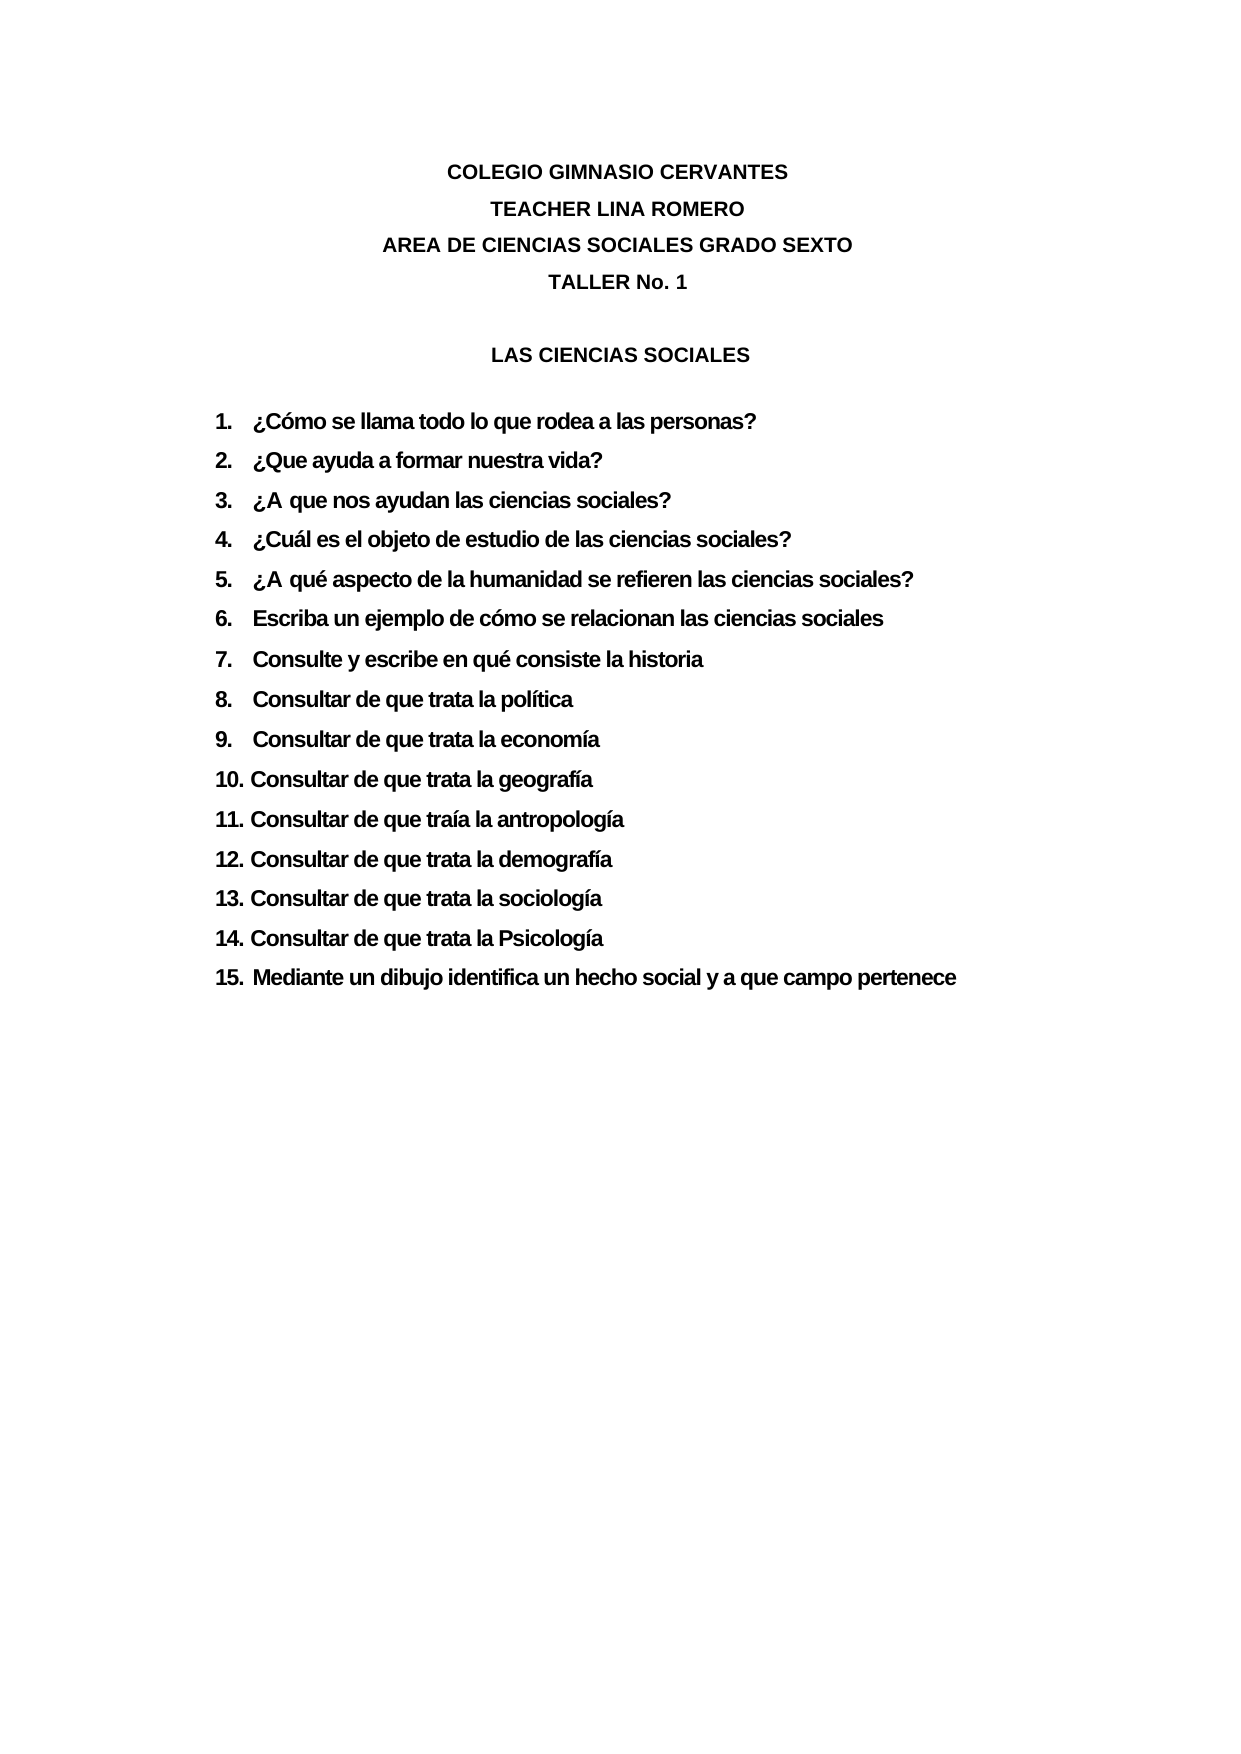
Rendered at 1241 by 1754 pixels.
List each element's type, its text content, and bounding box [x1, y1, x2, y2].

list Consultar de que trata la economía [215, 726, 1063, 752]
list ¿A que nos ayudan las ciencias sociales? [215, 487, 1063, 513]
list Consultar de que trata la geografía [215, 766, 1063, 792]
text TALLER No. 1 [177, 269, 1058, 293]
list Escriba un ejemplo de cómo se relacionan las ciencias sociales [215, 605, 1063, 631]
list ¿Que ayuda a formar nuestra vida? [215, 447, 1063, 473]
text AREA DE CIENCIAS SOCIALES GRADO SEXTO [177, 233, 1058, 257]
list Consultar de que traía la antropología [215, 806, 1063, 832]
text LAS CIENCIAS SOCIALES [177, 342, 1058, 366]
list Consultar de que trata la sociología [215, 885, 1063, 911]
list Consultar de que trata la Psicología [215, 924, 1063, 951]
text TEACHER LINA ROMERO [177, 197, 1058, 221]
text COLEGIO GIMNASIO CERVANTES [177, 160, 1058, 184]
list Consulte y escribe en qué consiste la historia [215, 646, 1063, 672]
list Consultar de que trata la demografía [215, 846, 1063, 872]
list Mediante un dibujo identifica un hecho social y a que campo pertenece [215, 964, 1063, 990]
list ¿Cuál es el objeto de estudio de las ciencias sociales? [215, 526, 1063, 552]
list ¿A qué aspecto de la humanidad se refieren las ciencias sociales? [215, 566, 1063, 592]
list Consultar de que trata la política [215, 686, 1063, 712]
list ¿Cómo se llama todo lo que rodea a las personas? [215, 408, 1063, 434]
